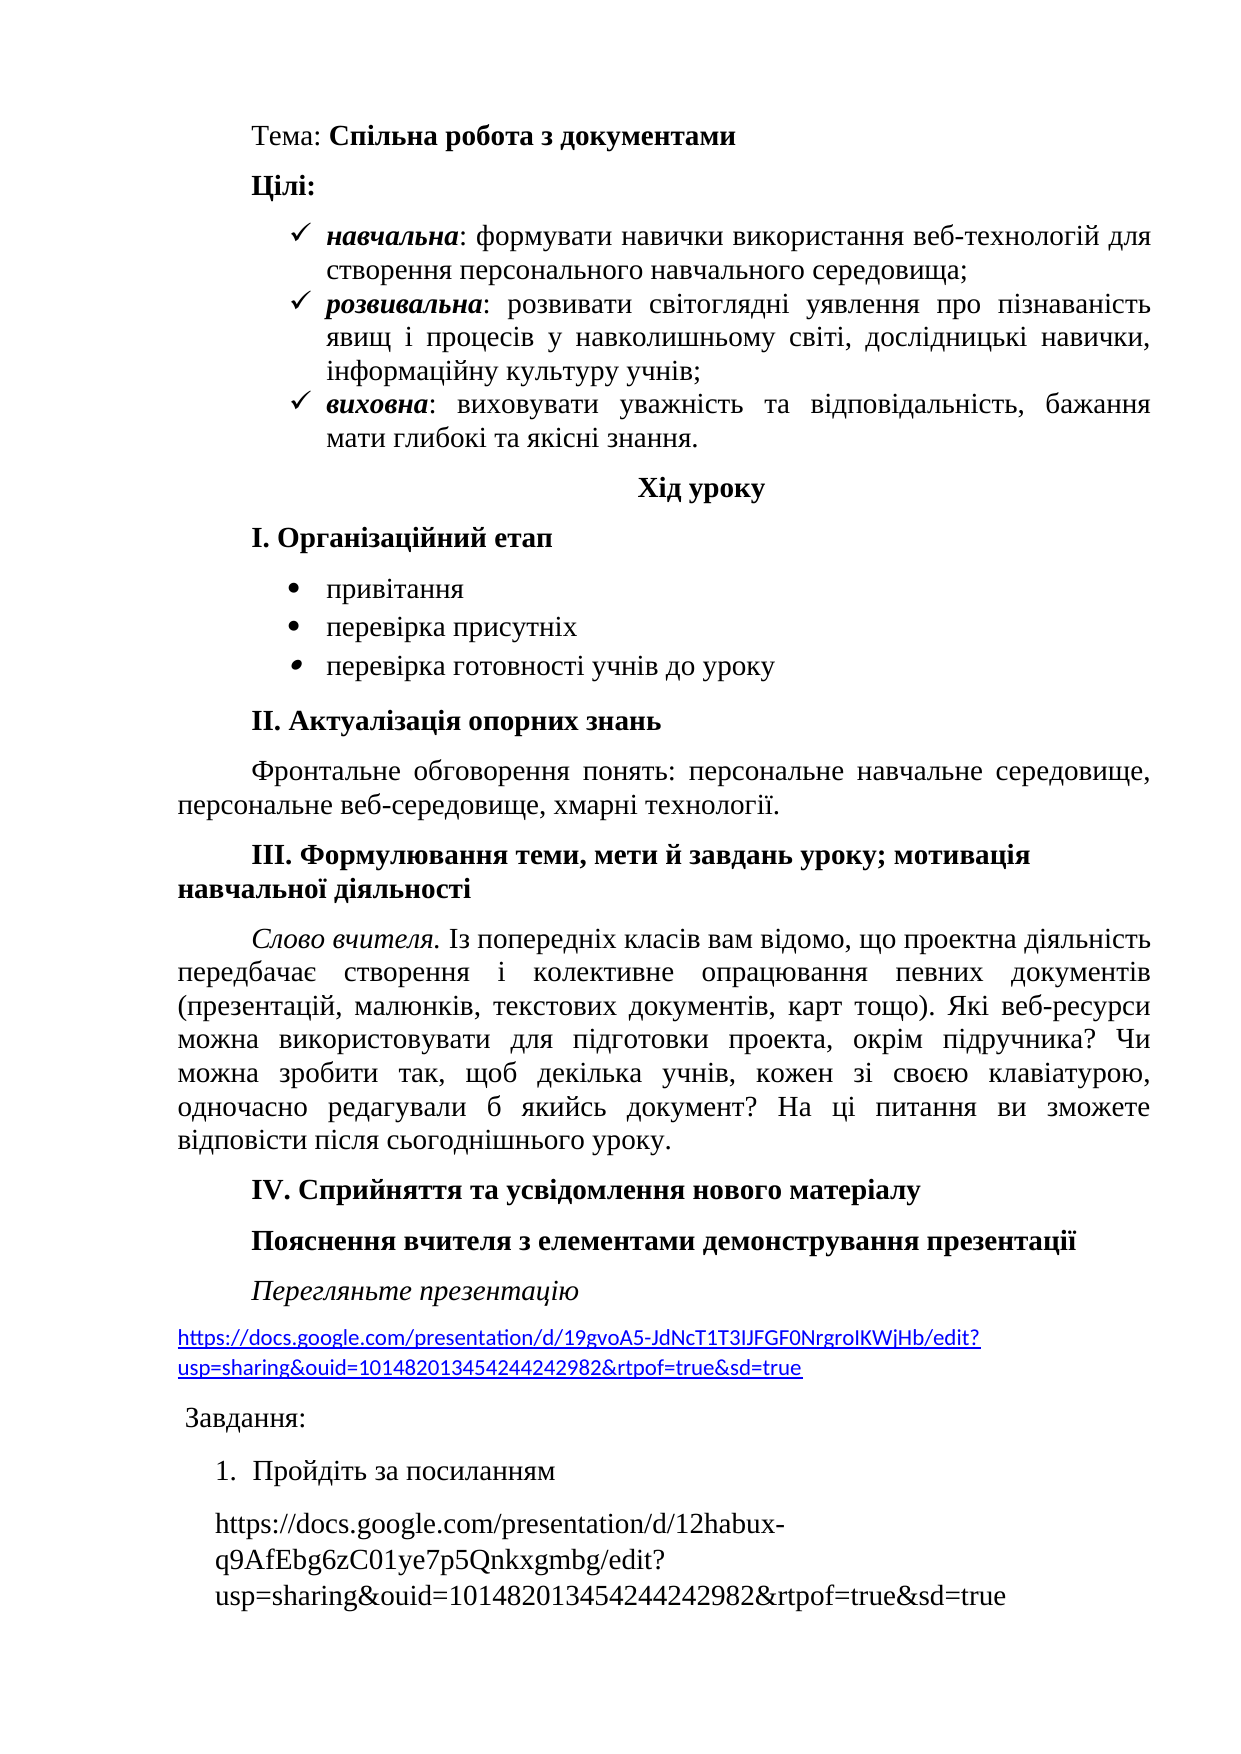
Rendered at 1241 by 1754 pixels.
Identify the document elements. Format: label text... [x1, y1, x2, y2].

text Фронтальне обговорення понять: персональне навчальне середовище, персональне веб-середовище, хмарні технології. [177, 753, 1152, 821]
text ІІ. Актуалізація опорних знань [177, 703, 1152, 737]
text Слово вчителя. Із попередніх класів вам відомо, що проектна діяльність передбачає створення і колективне опрацювання певних документів (презентацій, малюнків, текстових документів, карт тощо). Які веб-ресурси можна використовувати для підготовки проекта, окрім підручника? Чи можна зробити так, щоб декілька учнів, кожен зі своєю клавіатурою, одночасно редагували б якийсь документ? На ці питання ви зможете відповісти після сьогоднішнього уроку. [177, 921, 1152, 1156]
list перевірка готовності учнів до уроку [289, 648, 1152, 682]
list розвивальна: розвивати світоглядні уявлення про пізнаваність явищ і процесів у навколишньому світі, дослідницькі навички, інформаційну культуру учнів; [288, 286, 1152, 386]
text ІІІ. Формулювання теми, мети й завдань уроку; мотивація навчальної діяльності [177, 837, 1152, 904]
list Пройдіть за посиланням [215, 1453, 1152, 1487]
text IV. Сприйняття та усвідомлення нового матеріалу [177, 1172, 1152, 1206]
list виховна: виховувати уважність та відповідальність, бажання мати глибокі та якісні знання. [288, 386, 1152, 454]
list привітання [288, 571, 1152, 604]
text Цілі: [177, 168, 1152, 202]
text https://docs.google.com/presentation/d/12habux-q9AfEbg6zC01ye7p5Qnkxgmbg/edit?usp=sharing&ouid=101482013454244242982&rtpof=true&sd=true [215, 1506, 1152, 1612]
list перевірка присутніх [288, 609, 1152, 643]
text Перегляньте презентацію [177, 1273, 1152, 1306]
text Хід уроку [177, 470, 1152, 504]
text Пояснення вчителя з елементами демонстрування презентації [177, 1223, 1152, 1256]
text І. Організаційний етап [177, 521, 1152, 554]
text Завдання: [177, 1400, 1152, 1434]
list навчальна: формувати навички використання веб-технологій для створення персонального навчального середовища; [288, 218, 1152, 286]
text Тема: Спільна робота з документами [177, 118, 1152, 152]
text https://docs.google.com/presentation/d/19gvoA5-JdNcT1T3IJFGF0NrgroIKWjHb/edit?usp=sharing&ouid=101482013454244242982&rtpof=true&sd=true [177, 1323, 1152, 1381]
